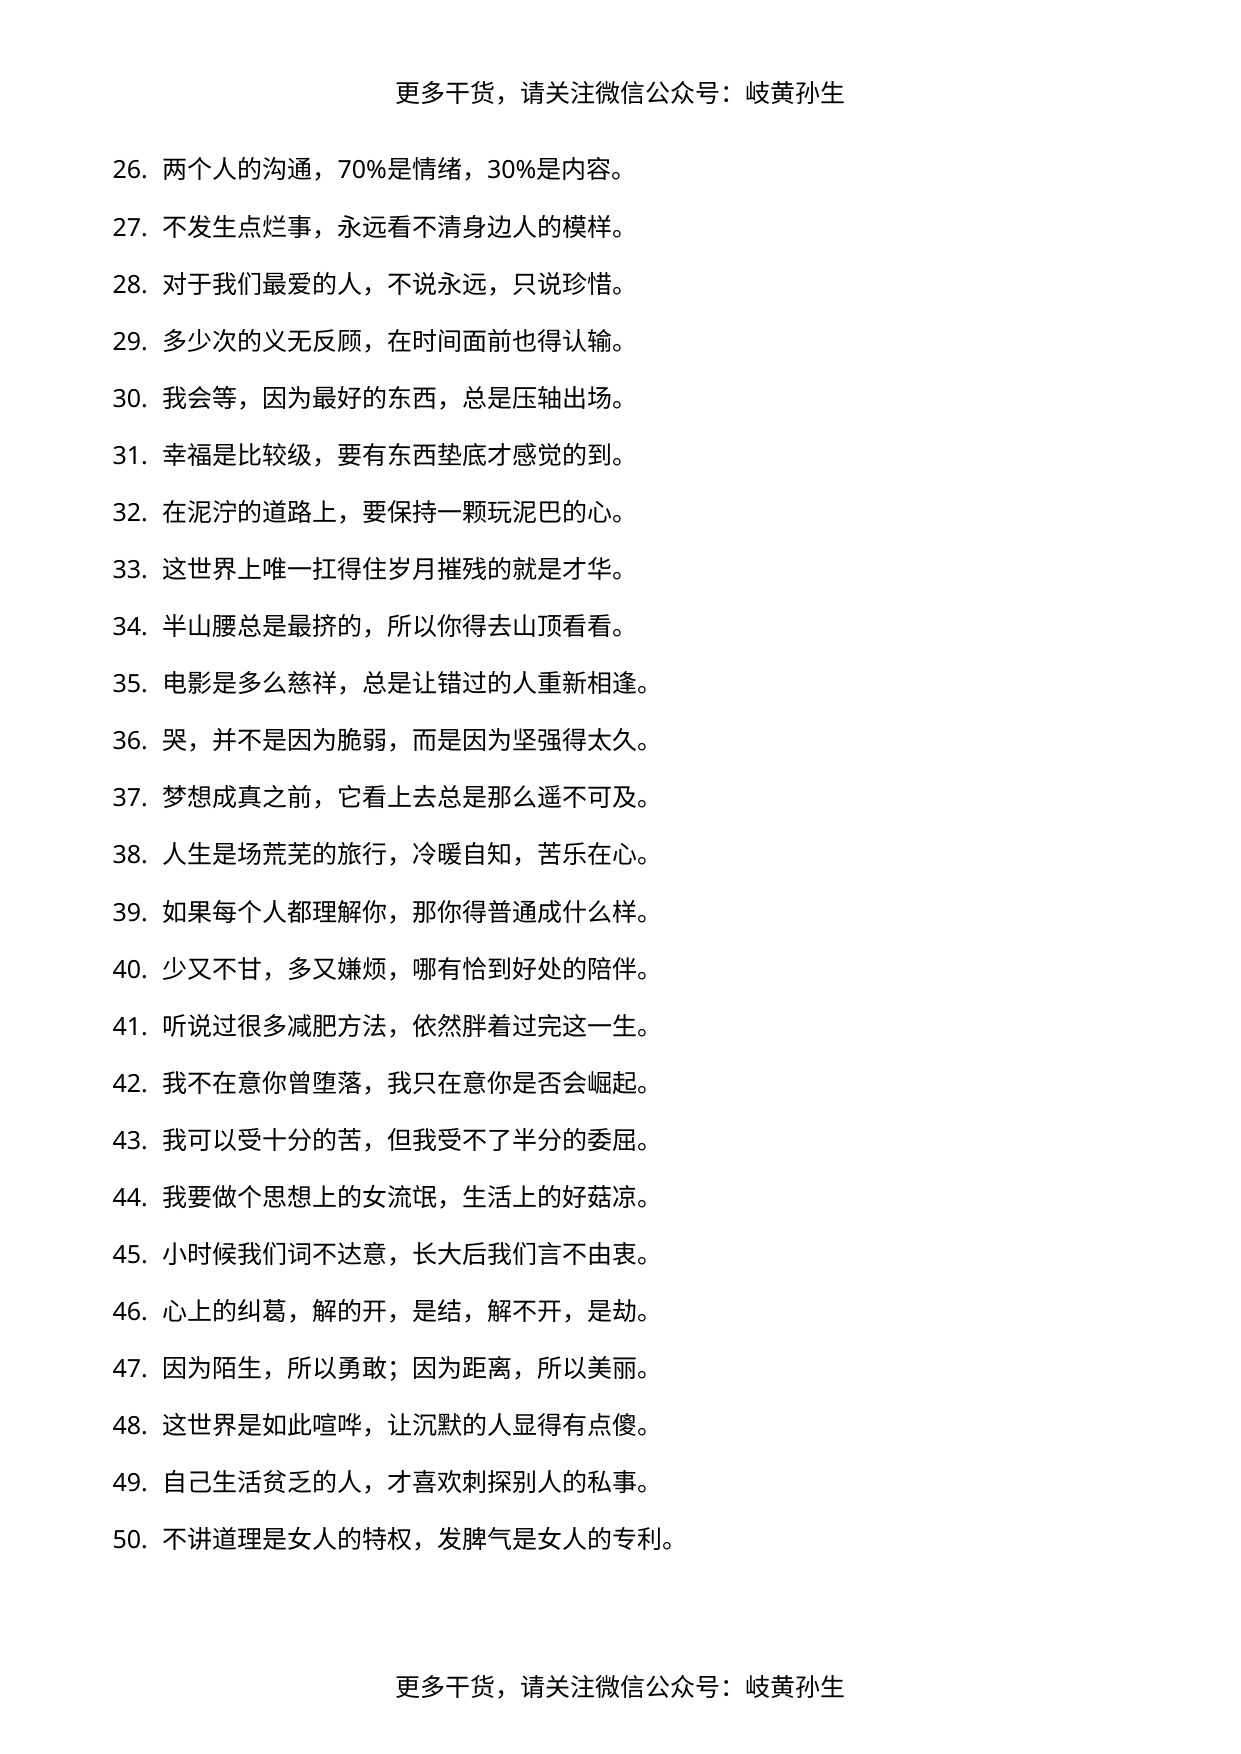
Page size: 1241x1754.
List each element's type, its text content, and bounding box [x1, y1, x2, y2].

list 如果每个人都理解你，那你得普通成什么样。 [112, 892, 1128, 928]
list 幸福是比较级，要有东西垫底才感觉的到。 [112, 435, 1128, 472]
list 我会等，因为最好的东西，总是压轴出场。 [112, 378, 1128, 414]
list 不发生点烂事，永远看不清身边人的模样。 [112, 207, 1128, 243]
list 因为陌生，所以勇敢；因为距离，所以美丽。 [112, 1349, 1128, 1385]
list 我不在意你曾堕落，我只在意你是否会崛起。 [112, 1063, 1128, 1099]
list 在泥泞的道路上，要保持一颗玩泥巴的心。 [112, 492, 1128, 529]
list 听说过很多减肥方法，依然胖着过完这一生。 [112, 1006, 1128, 1042]
list 哭，并不是因为脆弱，而是因为坚强得太久。 [112, 721, 1128, 757]
list 少又不甘，多又嫌烦，哪有恰到好处的陪伴。 [112, 949, 1128, 985]
list 我可以受十分的苦，但我受不了半分的委屈。 [112, 1120, 1128, 1157]
list 半山腰总是最挤的，所以你得去山顶看看。 [112, 607, 1128, 643]
list 我要做个思想上的女流氓，生活上的好菇凉。 [112, 1177, 1128, 1214]
list 对于我们最爱的人，不说永远，只说珍惜。 [112, 264, 1128, 300]
list 这世界上唯一扛得住岁月摧残的就是才华。 [112, 549, 1128, 586]
list 不讲道理是女人的特权，发脾气是女人的专利。 [112, 1520, 1128, 1556]
list 电影是多么慈祥，总是让错过的人重新相逢。 [112, 664, 1128, 700]
list 多少次的义无反顾，在时间面前也得认输。 [112, 321, 1128, 357]
list 小时候我们词不达意，长大后我们言不由衷。 [112, 1234, 1128, 1271]
list 心上的纠葛，解的开，是结，解不开，是劫。 [112, 1292, 1128, 1328]
list 这世界是如此喧哗，让沉默的人显得有点傻。 [112, 1406, 1128, 1442]
list 自己生活贫乏的人，才喜欢刺探别人的私事。 [112, 1463, 1128, 1499]
list 人生是场荒芜的旅行，冷暖自知，苦乐在心。 [112, 835, 1128, 871]
list 梦想成真之前，它看上去总是那么遥不可及。 [112, 778, 1128, 814]
list 两个人的沟通，70%是情绪，30%是内容。 [112, 150, 1128, 186]
